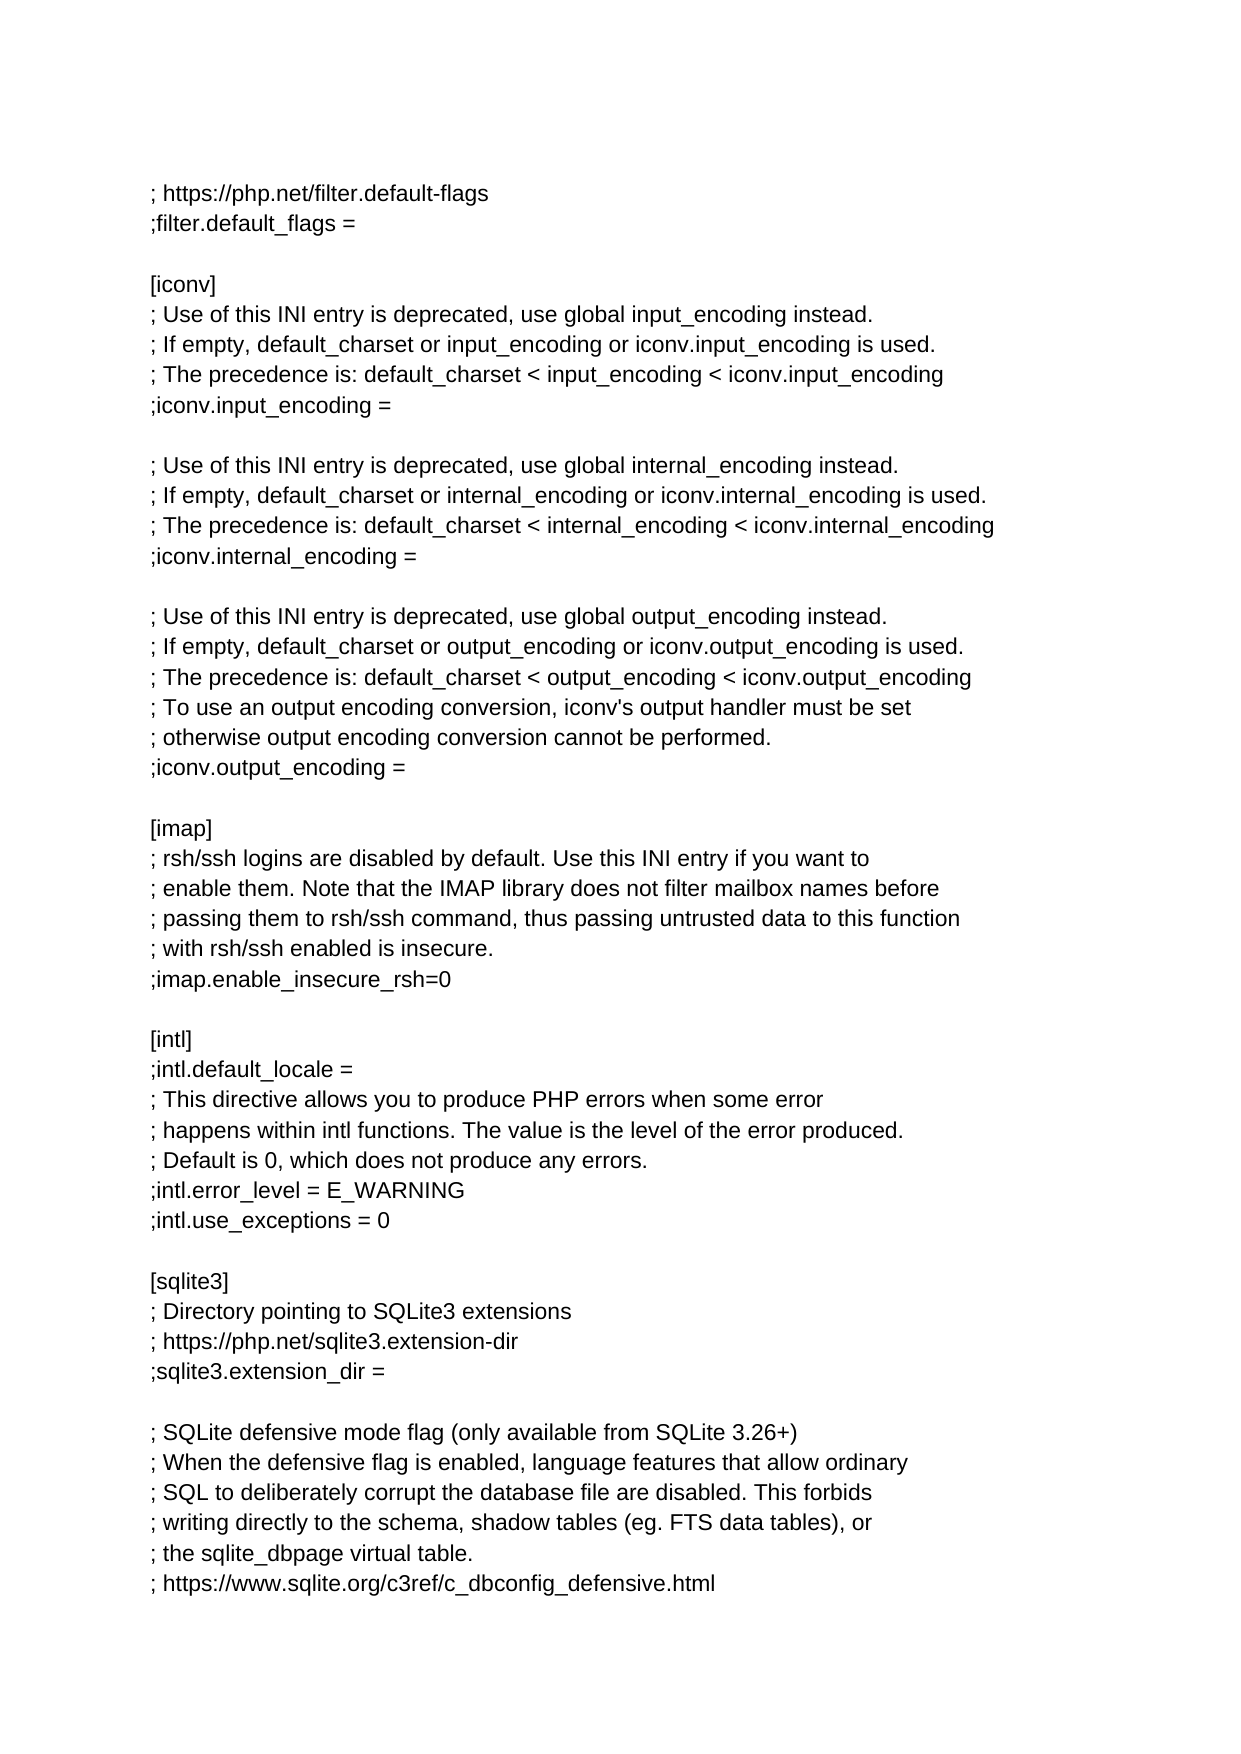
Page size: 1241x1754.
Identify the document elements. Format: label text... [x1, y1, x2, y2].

text ; Default is 0, which does not produce any errors. [150, 1147, 1090, 1173]
text ;iconv.output_encoding = [150, 754, 1090, 781]
text ; https://php.net/sqlite3.extension-dir [150, 1328, 1090, 1354]
text ; When the defensive flag is enabled, language features that allow ordinary [150, 1449, 1090, 1475]
text ;intl.error_level = E_WARNING [150, 1177, 1090, 1203]
text ; SQL to deliberately corrupt the database file are disabled. This forbids [150, 1479, 1090, 1506]
text ; This directive allows you to produce PHP errors when some error [150, 1086, 1090, 1113]
text ; passing them to rsh/ssh command, thus passing untrusted data to this function [150, 905, 1090, 932]
text ; rsh/ssh logins are disabled by default. Use this INI entry if you want to [150, 845, 1090, 871]
text ; the sqlite_dbpage virtual table. [150, 1539, 1090, 1566]
text [iconv] [150, 271, 1090, 297]
text ; Use of this INI entry is deprecated, use global output_encoding instead. [150, 603, 1090, 629]
text ;iconv.input_encoding = [150, 392, 1090, 418]
text [intl] [150, 1026, 1090, 1052]
text ;iconv.internal_encoding = [150, 543, 1090, 569]
text [sqlite3] [150, 1268, 1090, 1294]
text ;intl.default_locale = [150, 1056, 1090, 1083]
text ; https://php.net/filter.default-flags [150, 180, 1090, 207]
text ; To use an output encoding conversion, iconv's output handler must be set [150, 694, 1090, 720]
text ; Use of this INI entry is deprecated, use global input_encoding instead. [150, 301, 1090, 327]
text ; Use of this INI entry is deprecated, use global internal_encoding instead. [150, 452, 1090, 478]
text ; If empty, default_charset or internal_encoding or iconv.internal_encoding is used. [150, 482, 1090, 509]
text ; happens within intl functions. The value is the level of the error produced. [150, 1117, 1090, 1143]
text [imap] [150, 814, 1090, 841]
text ; https://www.sqlite.org/c3ref/c_dbconfig_defensive.html [150, 1570, 1090, 1596]
text ;intl.use_exceptions = 0 [150, 1207, 1090, 1234]
text ; If empty, default_charset or input_encoding or iconv.input_encoding is used. [150, 331, 1090, 358]
text ;filter.default_flags = [150, 210, 1090, 237]
text ; If empty, default_charset or output_encoding or iconv.output_encoding is used. [150, 633, 1090, 660]
text ; otherwise output encoding conversion cannot be performed. [150, 724, 1090, 750]
text ; enable them. Note that the IMAP library does not filter mailbox names before [150, 875, 1090, 901]
text ; with rsh/ssh enabled is insecure. [150, 935, 1090, 962]
text ; Directory pointing to SQLite3 extensions [150, 1298, 1090, 1324]
text ; The precedence is: default_charset < input_encoding < iconv.input_encoding [150, 361, 1090, 388]
text ; writing directly to the schema, shadow tables (eg. FTS data tables), or [150, 1509, 1090, 1536]
text ; The precedence is: default_charset < internal_encoding < iconv.internal_encoding [150, 512, 1090, 539]
text ;imap.enable_insecure_rsh=0 [150, 966, 1090, 992]
text ; The precedence is: default_charset < output_encoding < iconv.output_encoding [150, 663, 1090, 690]
text ;sqlite3.extension_dir = [150, 1358, 1090, 1385]
text ; SQLite defensive mode flag (only available from SQLite 3.26+) [150, 1419, 1090, 1445]
